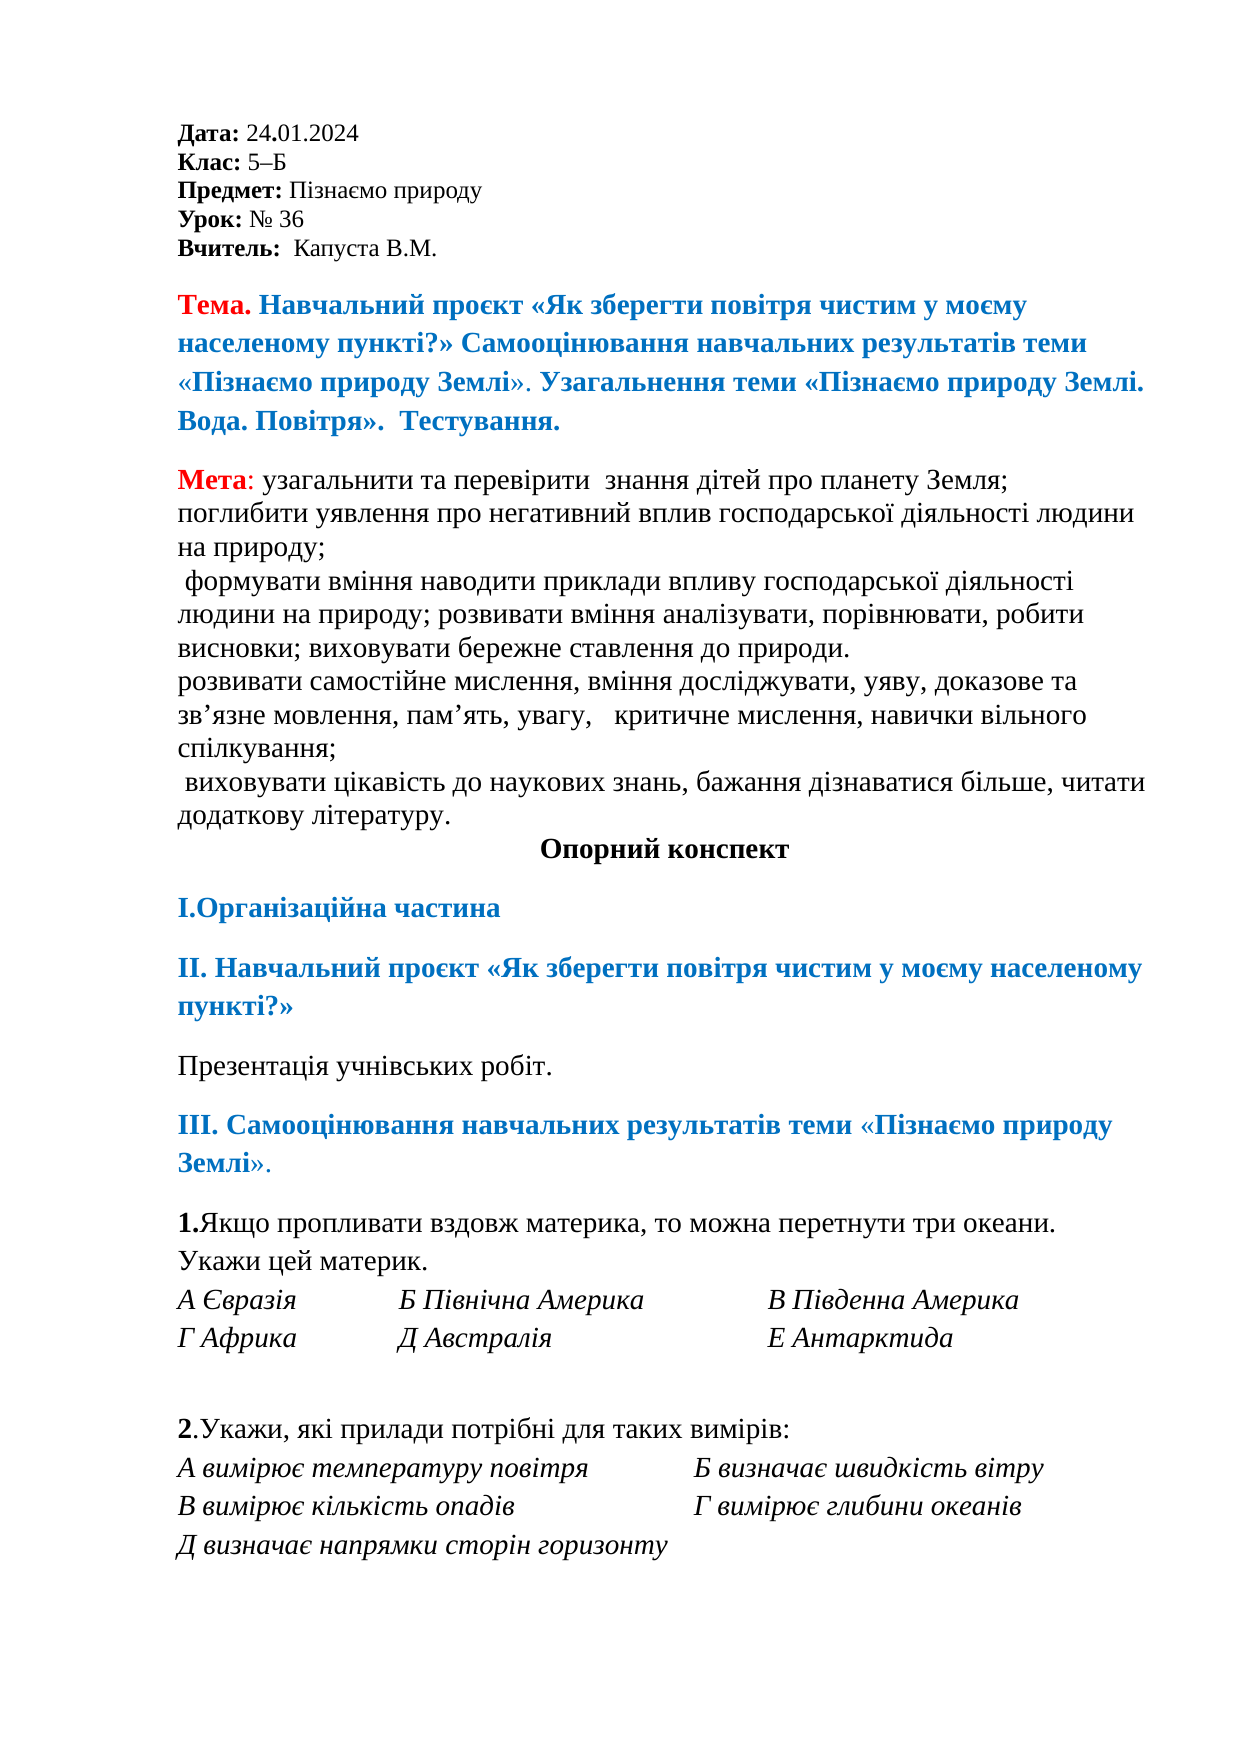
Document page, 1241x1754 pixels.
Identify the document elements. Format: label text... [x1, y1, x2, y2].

text поглибити уявлення про негативний вплив господарської діяльності людини на природу; [177, 496, 1152, 563]
text Предмет: Пізнаємо природу [177, 176, 1152, 204]
text ІІ. Навчальний проєкт «Як зберегти повітря чистим у моєму населеному пункті?» [177, 950, 1152, 1022]
text І.Організаційна частина [177, 890, 1152, 924]
text виховувати цікавість до наукових знань, бажання дізнаватися більше, читати додаткову літературу. [177, 764, 1152, 831]
text розвивати самостійне мислення, вміння досліджувати, уяву, доказове та зв’язне мовлення, пам’ять, увагу, критичне мислення, навички вільного спілкування; [177, 663, 1152, 764]
text Урок: № 36 [177, 204, 1152, 233]
text формувати вміння наводити приклади впливу господарської діяльності людини на природу; розвивати вміння аналізувати, порівнювати, робити висновки; виховувати бережне ставлення до природи. [177, 563, 1152, 663]
text ІІІ. Самооцінювання навчальних результатів теми «Пізнаємо природу Землі». [177, 1107, 1152, 1179]
text Презентація учнівських робіт. [177, 1048, 1152, 1081]
text Клас: 5–Б [177, 147, 1152, 176]
text Тема. Навчальний проєкт «Як зберегти повітря чистим у моєму населеному пункті?» Самооцінювання навчальних результатів теми «Пізнаємо природу Землі». Узагальнення теми «Пізнаємо природу Землі. Вода. Повітря». Тестування. [177, 287, 1152, 436]
text Мета: узагальнити та перевірити знання дітей про планету Земля; [177, 462, 1152, 496]
text 1.Якщо пропливати вздовж материка, то можна перетнути три океани. Укажи цей материк. А Євразія Б Північна Америка В Південна Америка Г Африка Д Австралія Е Антарктида [177, 1205, 1152, 1386]
text Вчитель: Капуста В.М. [177, 233, 1152, 262]
text 2.Укажи, які прилади потрібні для таких вимірів: А вимірює температуру повітря Б визначає швидкість вітру В вимірює кількість опадів Г вимірює глибини океанів Д визначає напрямки сторін горизонту [177, 1411, 1152, 1593]
text Дата: 24.01.2024 [177, 118, 1152, 147]
text Опорний конспект [177, 831, 1152, 864]
